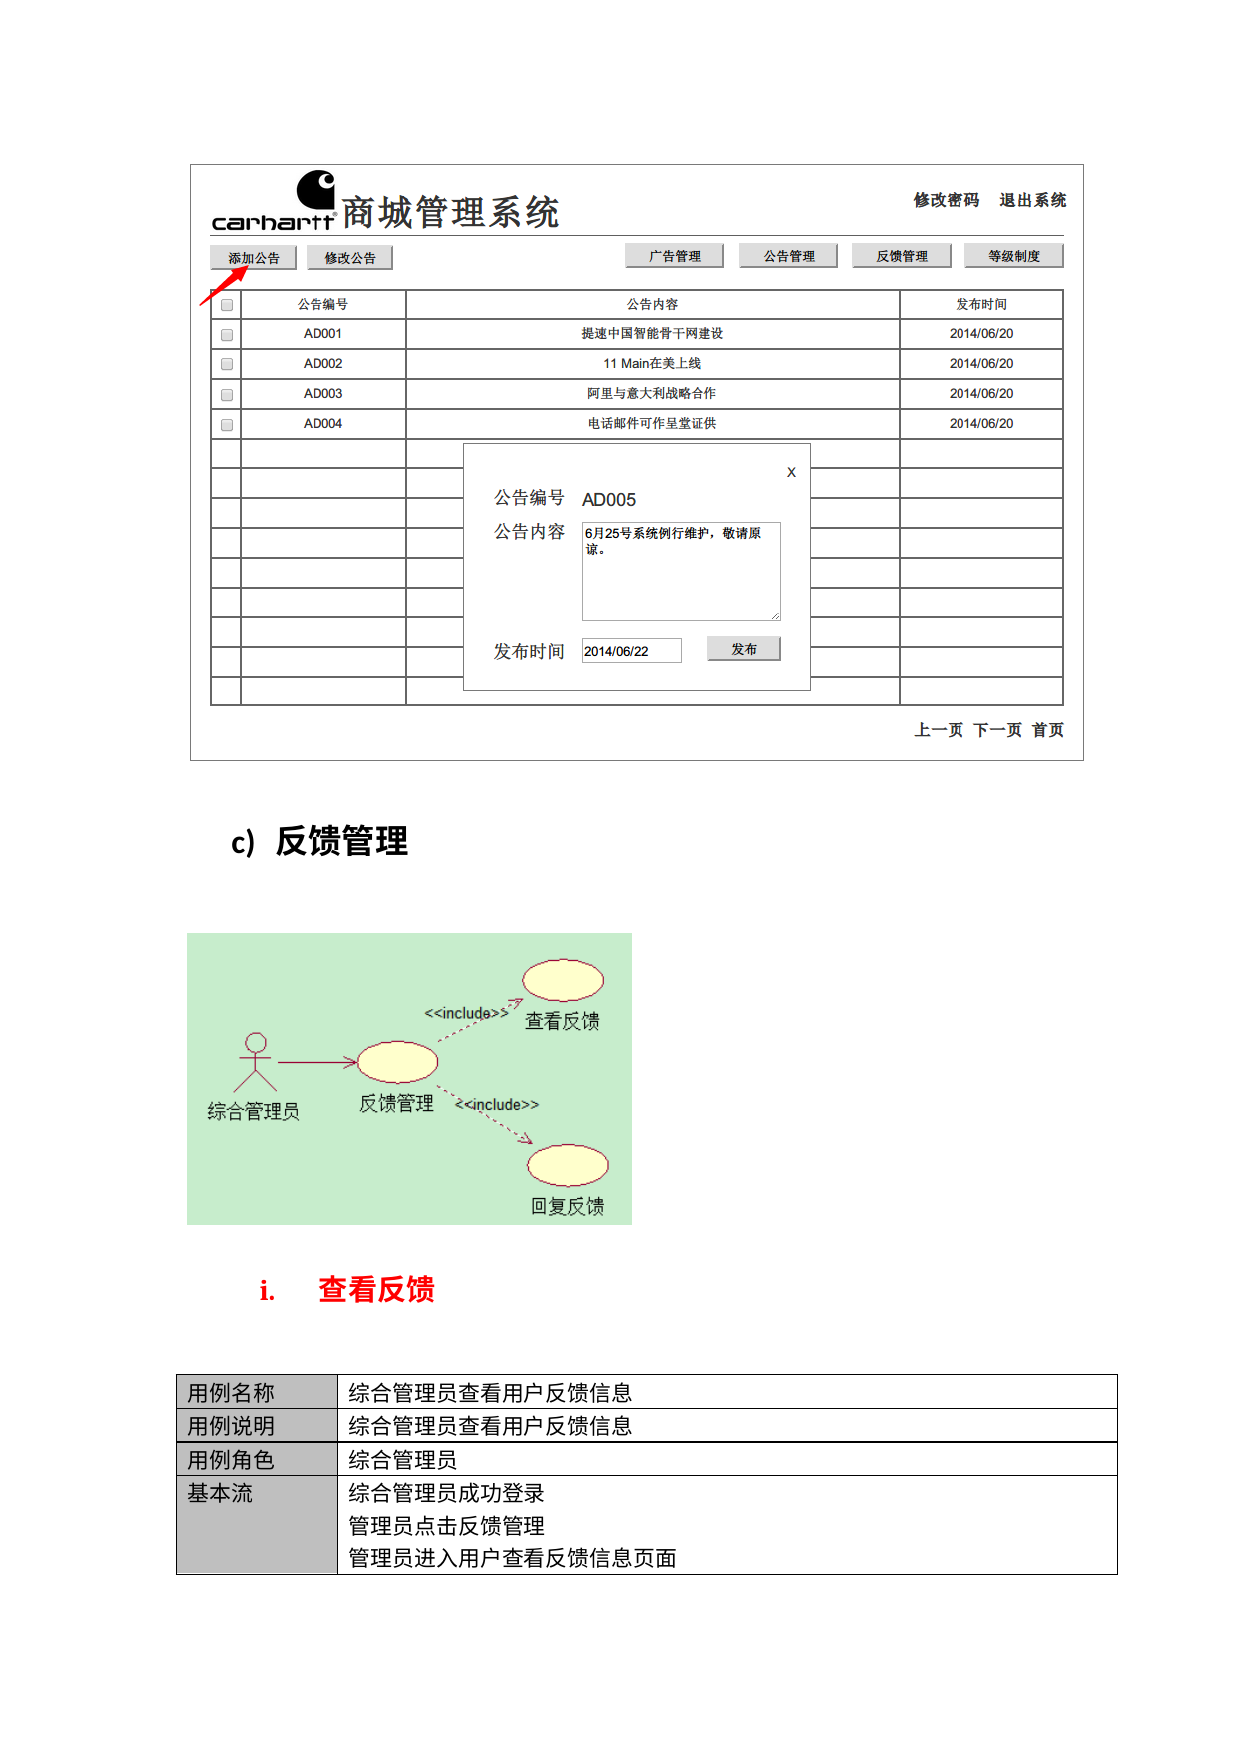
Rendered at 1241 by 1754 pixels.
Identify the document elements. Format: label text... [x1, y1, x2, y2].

table_cell 用例说明 [177, 1409, 337, 1441]
table_cell 综合管理员查看用户反馈信息 [338, 1409, 1117, 1441]
picture [187, 161, 1088, 764]
table_header 用例名称 [177, 1375, 337, 1408]
subtitle 反馈管理 [231, 807, 1053, 872]
picture [187, 933, 632, 1225]
subtitle 查看反馈 [275, 1255, 1053, 1320]
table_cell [338, 1476, 1117, 1573]
table_cell 用例角色 [177, 1443, 337, 1475]
table_cell 基本流 [177, 1476, 337, 1573]
table_header 综合管理员查看用户反馈信息 [338, 1375, 1117, 1408]
table_cell 综合管理员 [338, 1443, 1117, 1475]
